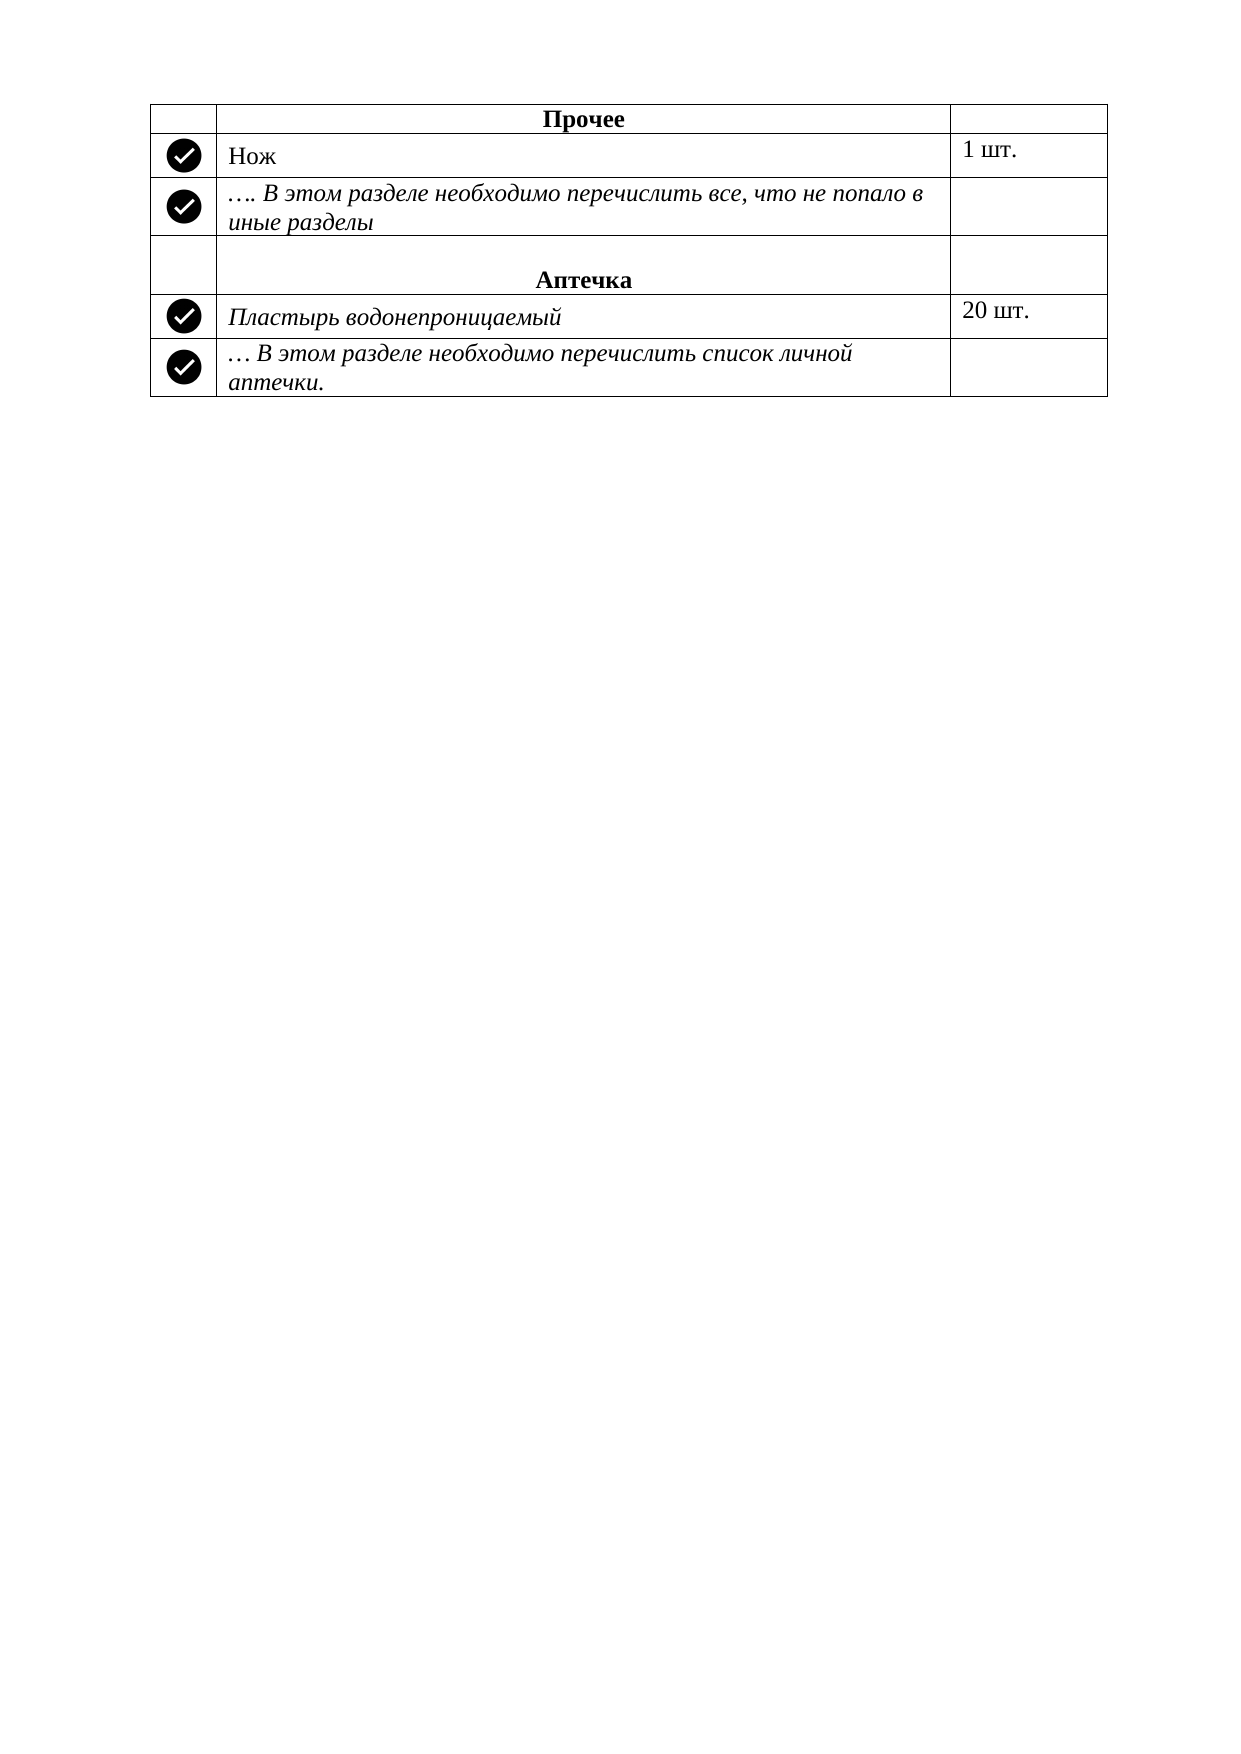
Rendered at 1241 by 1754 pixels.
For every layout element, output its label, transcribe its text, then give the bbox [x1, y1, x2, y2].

picture [162, 185, 206, 228]
table_cell Прочее [217, 105, 950, 133]
table_cell [151, 134, 162, 177]
table_cell [951, 105, 1107, 133]
table_cell [151, 178, 216, 235]
table_cell [151, 105, 216, 133]
table_cell [206, 295, 216, 337]
table_cell Аптечка [217, 236, 950, 294]
table_cell [151, 339, 216, 396]
table_cell … В этом разделе необходимо перечислить список личной аптечки. [217, 339, 950, 396]
table_cell Пластырь водонепроницаемый [217, 295, 950, 337]
picture [162, 346, 206, 389]
table_cell …. В этом разделе необходимо перечислить все, что не попало в иные разделы [217, 178, 950, 235]
table_cell [951, 178, 1107, 235]
table_cell Нож [217, 134, 950, 177]
picture [162, 295, 206, 338]
table_cell 1 шт. [951, 134, 1107, 177]
table_cell [951, 236, 1107, 294]
picture [162, 134, 206, 177]
table_cell [206, 134, 216, 177]
table_cell [151, 295, 162, 337]
table_cell 20 шт. [951, 295, 1107, 337]
table_cell [951, 339, 1107, 396]
table_cell [151, 236, 216, 294]
